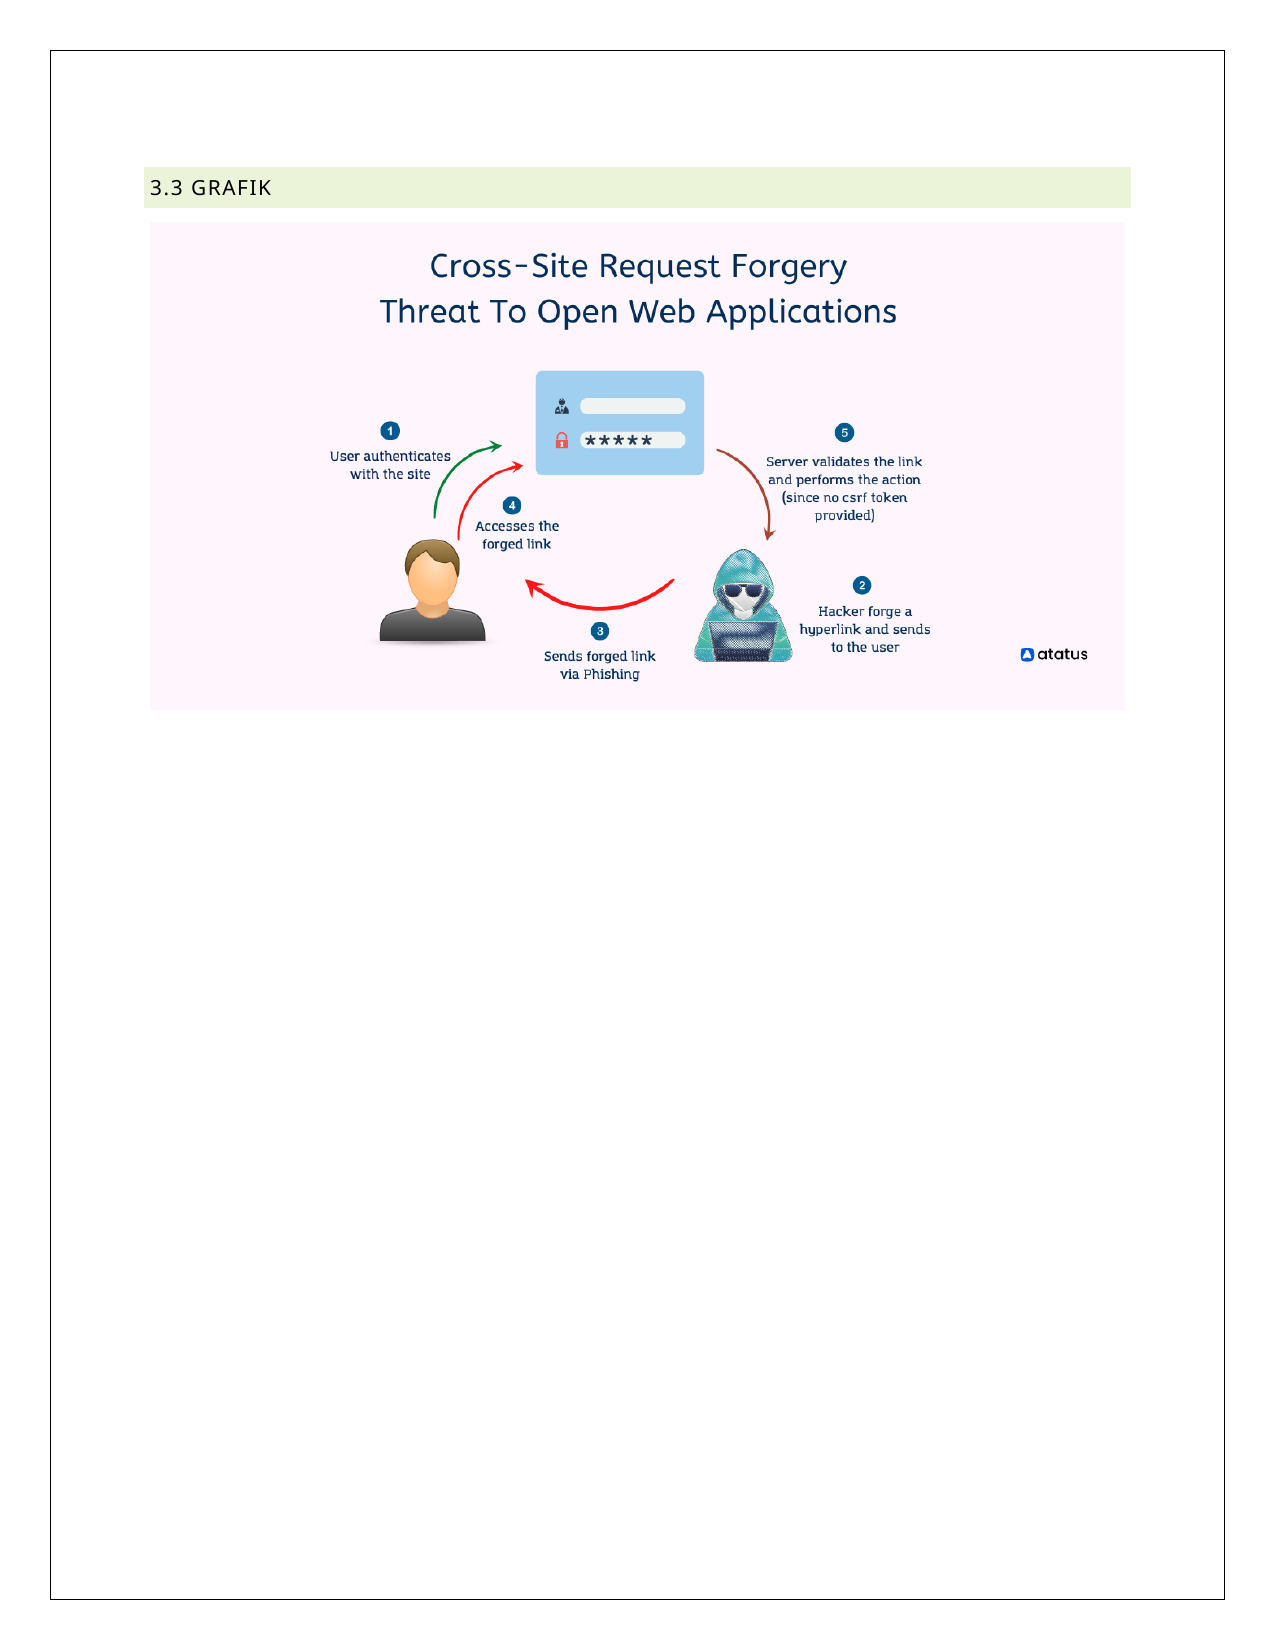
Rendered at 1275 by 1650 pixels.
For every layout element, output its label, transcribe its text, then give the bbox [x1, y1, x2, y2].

picture [150, 222, 1125, 710]
subtitle 3.3 Grafik [150, 173, 1125, 201]
